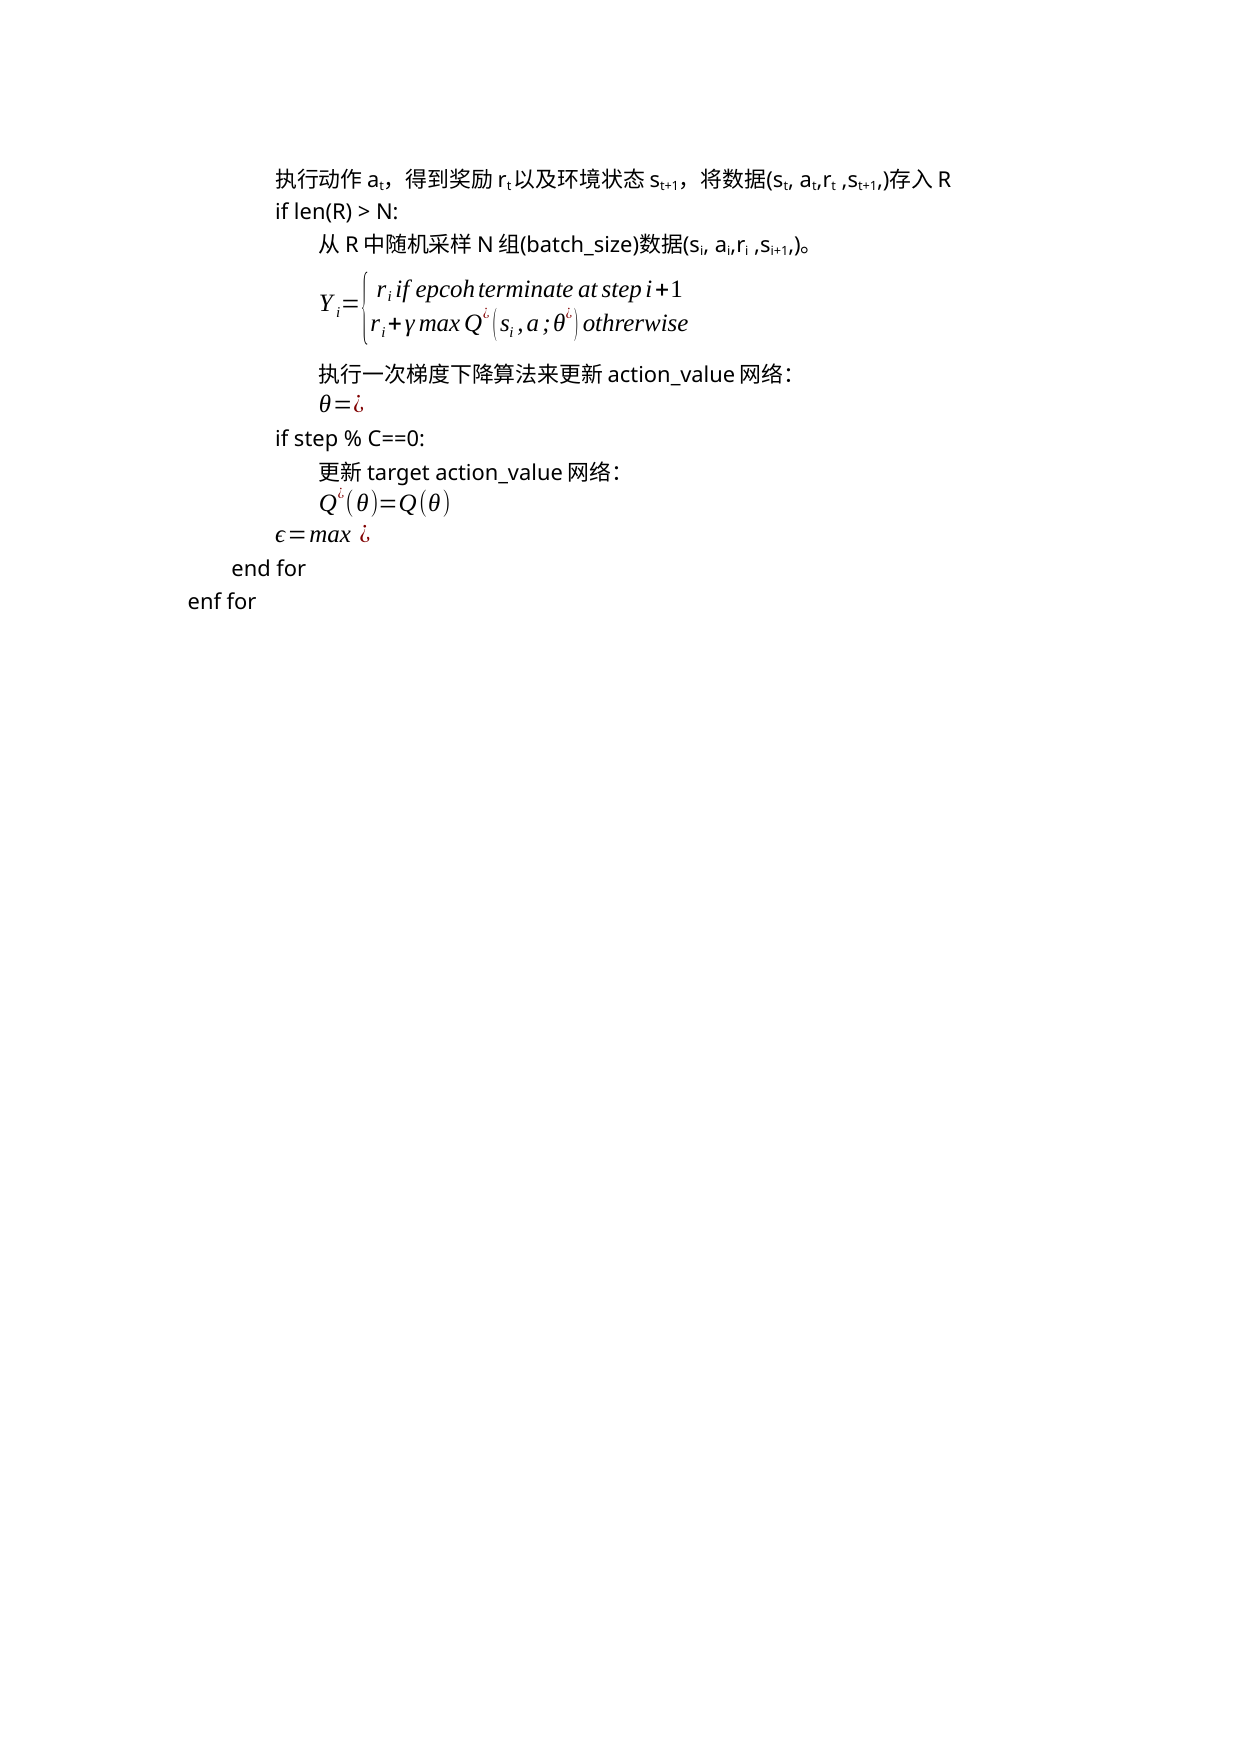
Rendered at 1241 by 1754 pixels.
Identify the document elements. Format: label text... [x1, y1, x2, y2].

text 更新target action_value网络： [187, 454, 1053, 487]
text if len(R) > N: [187, 194, 1053, 227]
text 执行动作at，得到奖励rt以及环境状态st+1，将数据(st, at,rt ,st+1,)存入R [187, 162, 1053, 194]
text 从R中随机采样N组(batch_size)数据(si, ai,ri ,si+1,)。 [187, 227, 1053, 259]
text end for [187, 552, 1053, 584]
text 执行一次梯度下降算法来更新action_value网络： [187, 357, 1053, 389]
text enf for [187, 584, 1053, 617]
text if step % C==0: [187, 422, 1053, 454]
